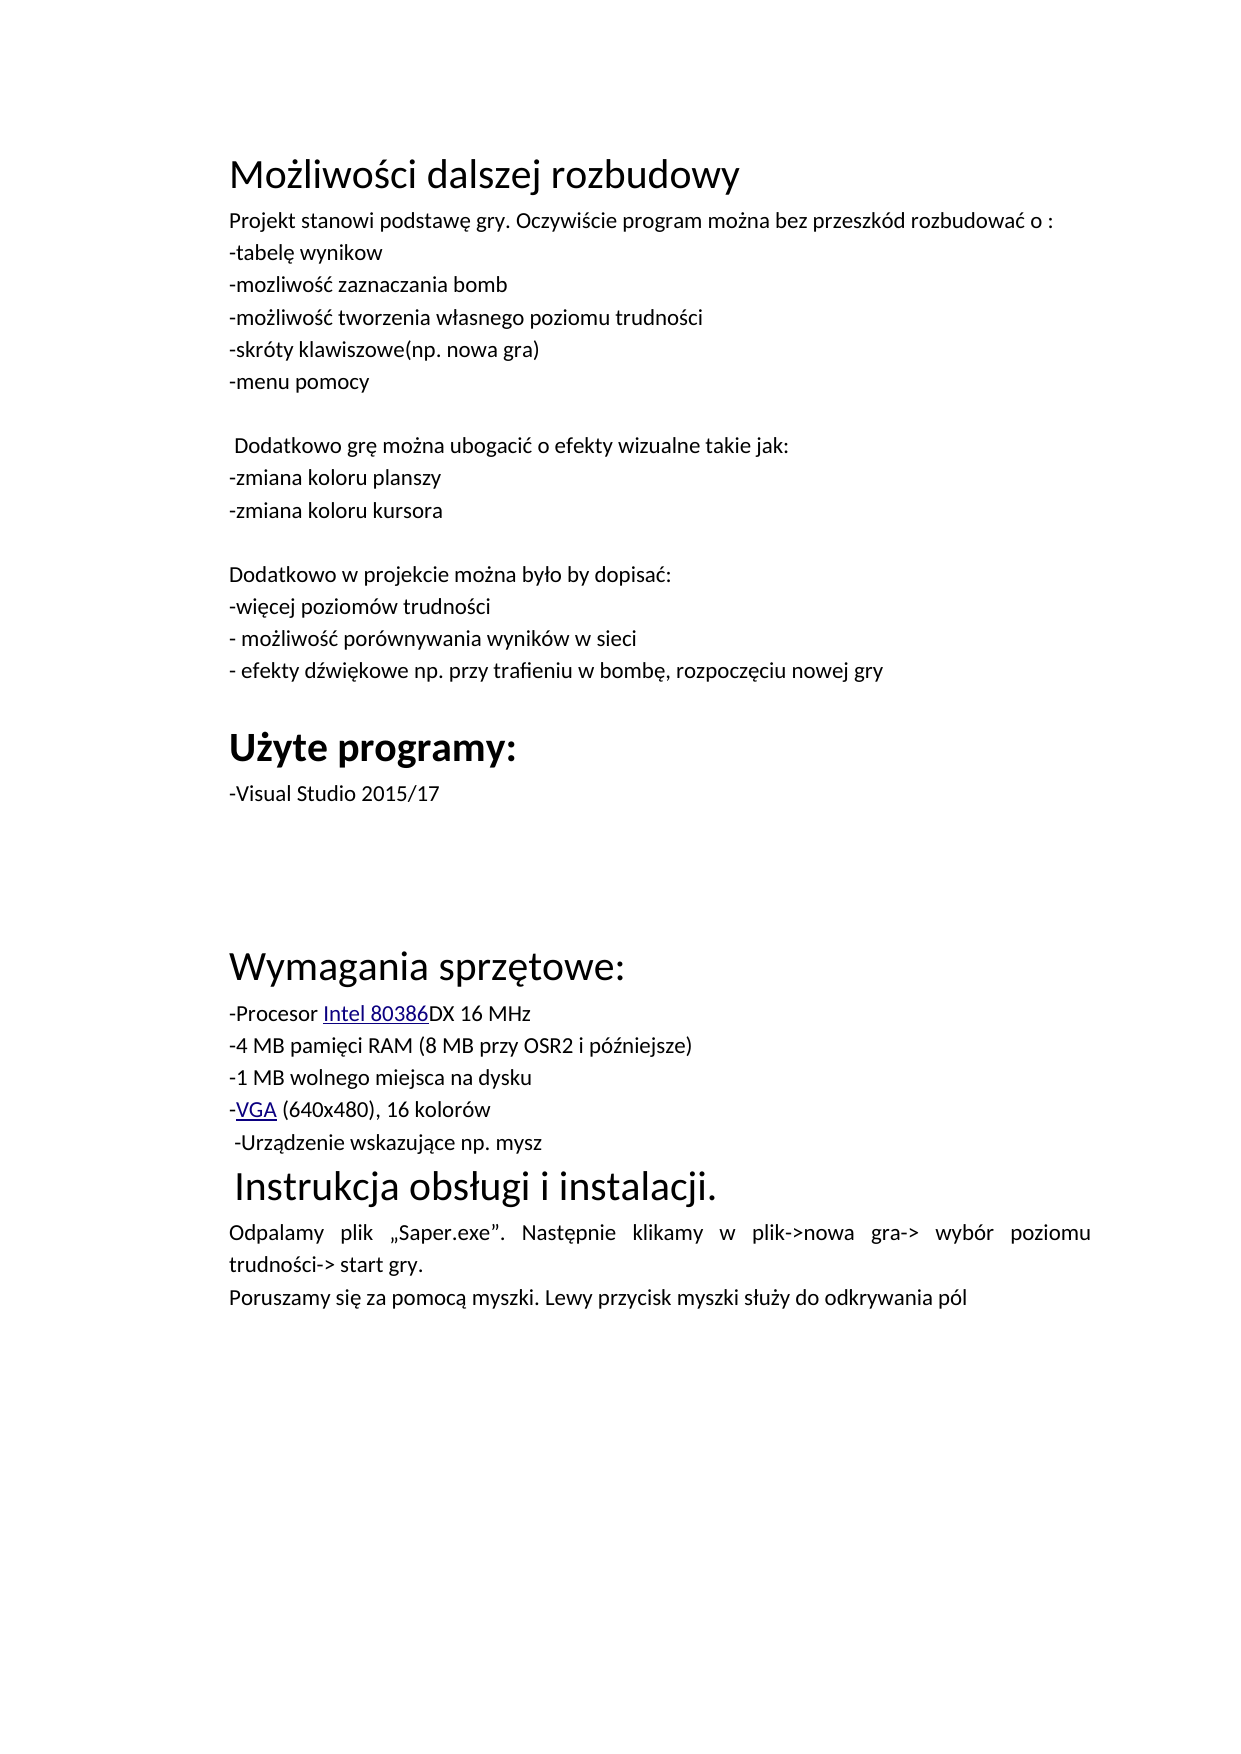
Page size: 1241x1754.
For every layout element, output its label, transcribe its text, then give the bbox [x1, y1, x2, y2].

list Projekt stanowi podstawę gry. Oczywiście program można bez przeszkód rozbudować o : [229, 206, 1093, 234]
list -1 MB wolnego miejsca na dysku [229, 1063, 1093, 1091]
list Wymagania sprzętowe: [229, 940, 1093, 991]
list -skróty klawiszowe(np. nowa gra) [229, 335, 1093, 363]
list Użyte programy: [229, 721, 1093, 772]
list -VGA (640x480), 16 kolorów [229, 1095, 1093, 1123]
list -Visual Studio 2015/17 [229, 779, 1093, 807]
list Dodatkowo w projekcie można było by dopisać: [229, 560, 1093, 588]
list -możliwość tworzenia własnego poziomu trudności [229, 303, 1093, 331]
list -Procesor Intel 80386DX 16 MHz [229, 999, 1093, 1027]
list -zmiana koloru kursora [229, 496, 1093, 524]
list -zmiana koloru planszy [229, 463, 1093, 492]
list Instrukcja obsługi i instalacji. [229, 1160, 1093, 1211]
list -Urządzenie wskazujące np. mysz [229, 1128, 1093, 1156]
list -menu pomocy [229, 367, 1093, 395]
list -mozliwość zaznaczania bomb [229, 270, 1093, 298]
list -tabelę wynikow [229, 238, 1093, 266]
list Możliwości dalszej rozbudowy [229, 148, 1093, 198]
list -więcej poziomów trudności [229, 592, 1093, 620]
list - efekty dźwiękowe np. przy trafieniu w bombę, rozpoczęciu nowej gry [229, 657, 1093, 685]
list Poruszamy się za pomocą myszki. Lewy przycisk myszki służy do odkrywania pól [229, 1283, 1093, 1311]
list -4 MB pamięci RAM (8 MB przy OSR2 i późniejsze) [229, 1031, 1093, 1059]
list Odpalamy plik „Saper.exe”. Następnie klikamy w plik->nowa gra-> wybór poziomu trudności-> start gry. [229, 1218, 1093, 1278]
list - możliwość porównywania wyników w sieci [229, 624, 1093, 652]
list Dodatkowo grę można ubogacić o efekty wizualne takie jak: [229, 431, 1093, 459]
